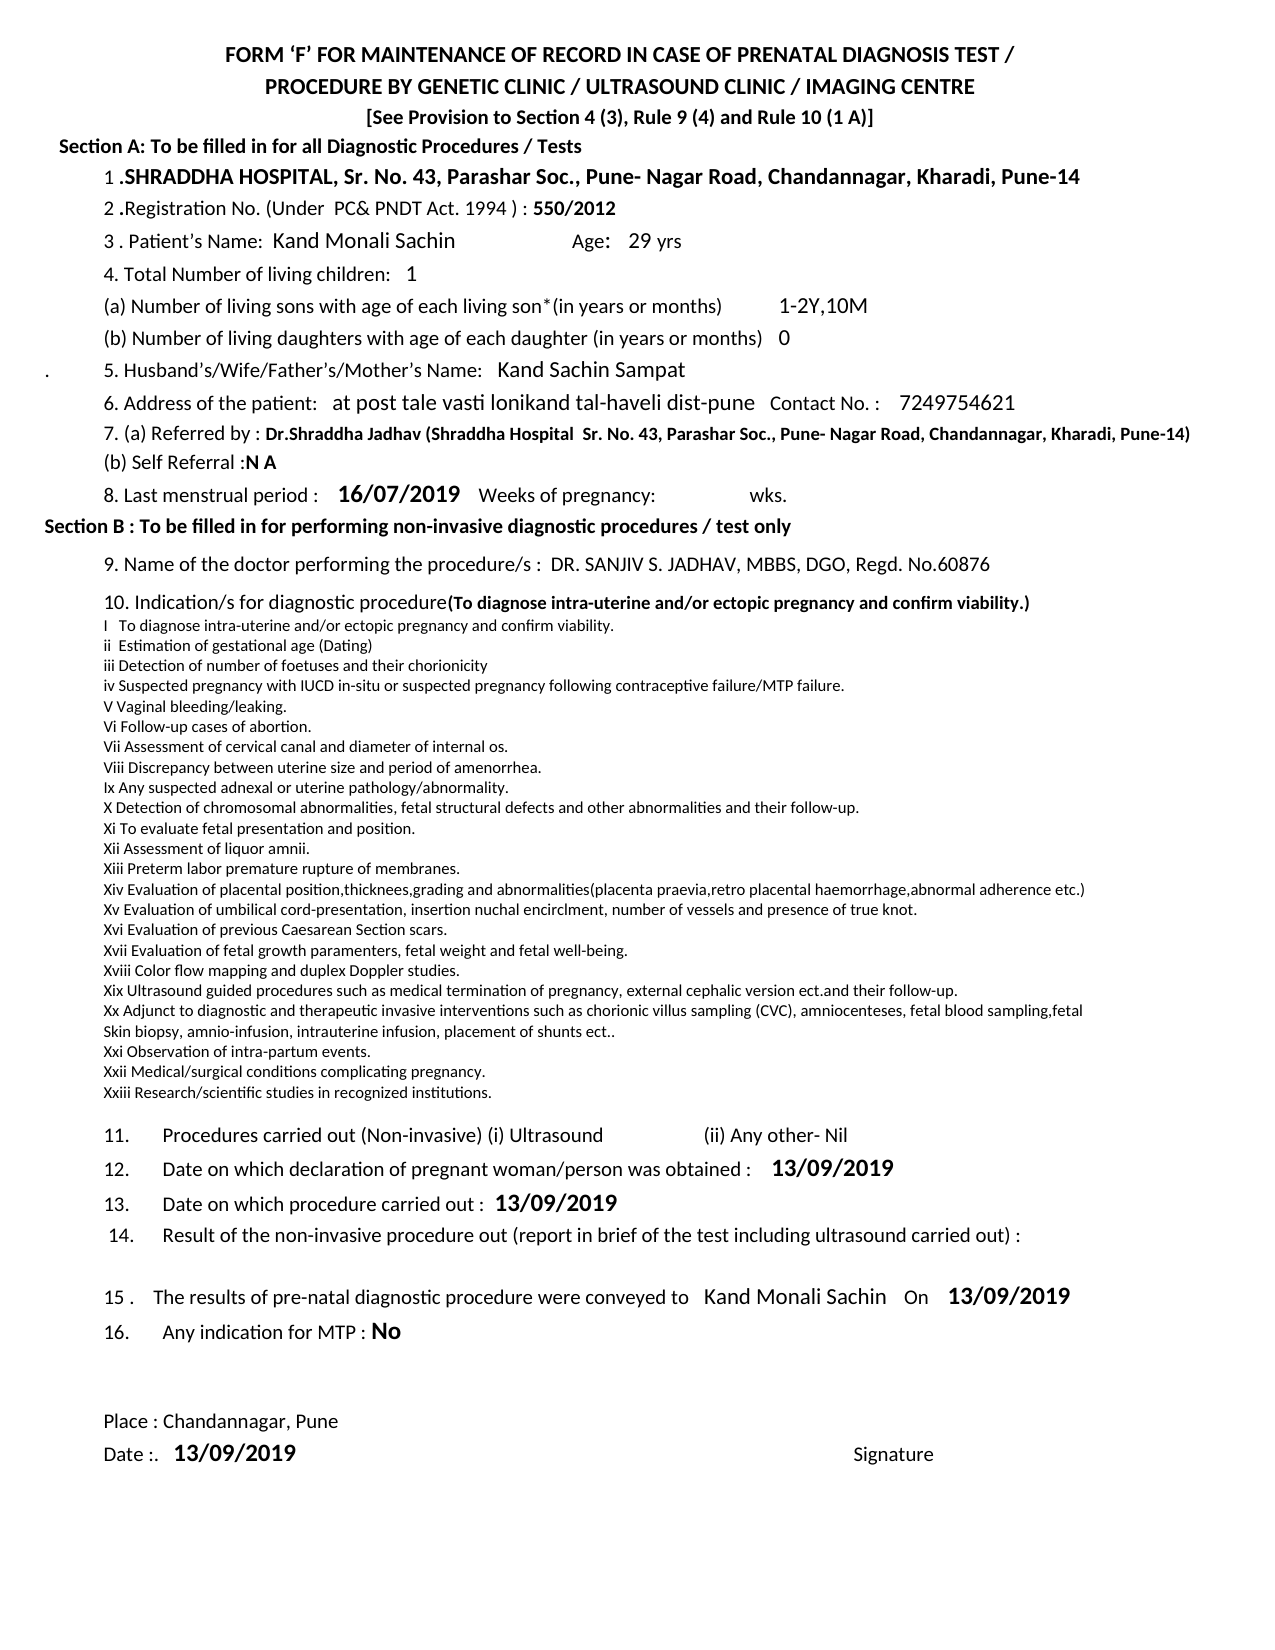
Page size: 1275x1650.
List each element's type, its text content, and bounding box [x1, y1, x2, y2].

text 15 . The results of pre-natal diagnostic procedure were conveyed to On [0, 1280, 1275, 1311]
text 2 .Registration No. (Under PC& PNDT Act. 1994 ) : 550/2012 [44, 195, 1196, 220]
text 9. Name of the doctor performing the procedure/s : DR. SANJIV S. JADHAV, MBBS, DGO, Regd. No.60876 [0, 551, 1255, 577]
text Vii Assessment of cervical canal and diameter of internal os. [0, 737, 1196, 757]
text Section B : To be filled in for performing non-invasive diagnostic procedures / test only [44, 513, 1255, 538]
text iv Suspected pregnancy with IUCD in-situ or suspected pregnancy following contraceptive failure/MTP failure. [0, 676, 1196, 696]
text Section A: To be filled in for all Diagnostic Procedures / Tests [44, 133, 1196, 159]
text V Vaginal bleeding/leaking. [0, 696, 1196, 716]
text 8. Last menstrual period : Weeks of pregnancy: wks. [44, 478, 1255, 509]
text Xvi Evaluation of previous Caesarean Section scars. [0, 919, 1275, 940]
text 4. Total Number of living children: [44, 259, 1196, 287]
text 3 . Patient’s Name: Age: yrs [44, 224, 1166, 254]
text Xxii Medical/surgical conditions complicating pregnancy. [0, 1062, 1275, 1082]
text 12. Date on which declaration of pregnant woman/person was obtained : [0, 1152, 1275, 1182]
text ii Estimation of gestational age (Dating) [0, 635, 1196, 655]
text Xv Evaluation of umbilical cord-presentation, insertion nuchal encirclment, number of vessels and presence of true knot. [0, 899, 1275, 919]
text Skin biopsy, amnio-infusion, intrauterine infusion, placement of shunts ect.. [0, 1021, 1275, 1041]
text Xvii Evaluation of fetal growth paramenters, fetal weight and fetal well-being. [0, 940, 1275, 960]
text iii Detection of number of foetuses and their chorionicity [0, 655, 1196, 676]
text I To diagnose intra-uterine and/or ectopic pregnancy and confirm viability. [75, 615, 1255, 635]
text Xix Ultrasound guided procedures such as medical termination of pregnancy, external cephalic version ect.and their follow-up. [0, 980, 1275, 1001]
text Vi Follow-up cases of abortion. [0, 716, 1196, 737]
text Xx Adjunct to diagnostic and therapeutic invasive interventions such as chorionic villus sampling (CVC), amniocenteses, fetal blood sampling,fetal [0, 1001, 1275, 1021]
text 7. (a) Referred by : Dr.Shraddha Jadhav (Shraddha Hospital Sr. No. 43, Parashar Soc., Pune- Nagar Road, Chandannagar, Kharadi, Pune-14) [44, 420, 1255, 445]
text X Detection of chromosomal abnormalities, fetal structural defects and other abnormalities and their follow-up. [0, 798, 1196, 818]
text 13. Date on which procedure carried out : [0, 1187, 1275, 1217]
text [See Provision to Section 4 (3), Rule 9 (4) and Rule 10 (1 A)] [44, 104, 1196, 129]
text 6. Address of the patient: Contact No. : [103, 388, 1255, 416]
text . 5. Husband’s/Wife/Father’s/Mother’s Name: [44, 355, 1255, 383]
text Xxiii Research/scientific studies in recognized institutions. [0, 1082, 1275, 1102]
text Xii Assessment of liquor amnii. [0, 838, 1196, 858]
text Date :. Signature [0, 1438, 1275, 1468]
text 10. Indication/s for diagnostic procedure(To diagnose intra-uterine and/or ectopic pregnancy and confirm viability.) [75, 589, 1255, 615]
text Xviii Color flow mapping and duplex Doppler studies. [0, 960, 1275, 980]
text (b) Self Referral :N A [44, 449, 1255, 474]
text Viii Discrepancy between uterine size and period of amenorrhea. [0, 757, 1196, 777]
text Xiv Evaluation of placental position,thicknees,grading and abnormalities(placenta praevia,retro placental haemorrhage,abnormal adherence etc.) [0, 879, 1275, 899]
text 11. Procedures carried out (Non-invasive) (i) Ultrasound (ii) Any other- Nil [0, 1123, 1275, 1148]
text (b) Number of living daughters with age of each daughter (in years or months) [44, 323, 1255, 351]
text PROCEDURE BY GENETIC CLINIC / ULTRASOUND CLINIC / IMAGING CENTRE [44, 72, 1196, 100]
text FORM ‘F’ FOR MAINTENANCE OF RECORD IN CASE OF PRENATAL DIAGNOSIS TEST / [44, 40, 1196, 68]
text Xxi Observation of intra-partum events. [103, 1041, 1275, 1062]
text 14. Result of the non-invasive procedure out (report in brief of the test including ultrasound carried out) : [103, 1222, 1226, 1247]
text Xiii Preterm labor premature rupture of membranes. [0, 858, 1196, 879]
text 1 .SHRADDHA HOSPITAL, Sr. No. 43, Parashar Soc., Pune- Nagar Road, Chandannagar, Kharadi, Pune-14 [44, 162, 1196, 191]
text (a) Number of living sons with age of each living son*(in years or months) [44, 291, 1255, 319]
text Ix Any suspected adnexal or uterine pathology/abnormality. [0, 777, 1196, 798]
text Place : Chandannagar, Pune [0, 1408, 1275, 1434]
text 16. Any indication for MTP : No [0, 1315, 1275, 1346]
text Xi To evaluate fetal presentation and position. [0, 818, 1196, 838]
